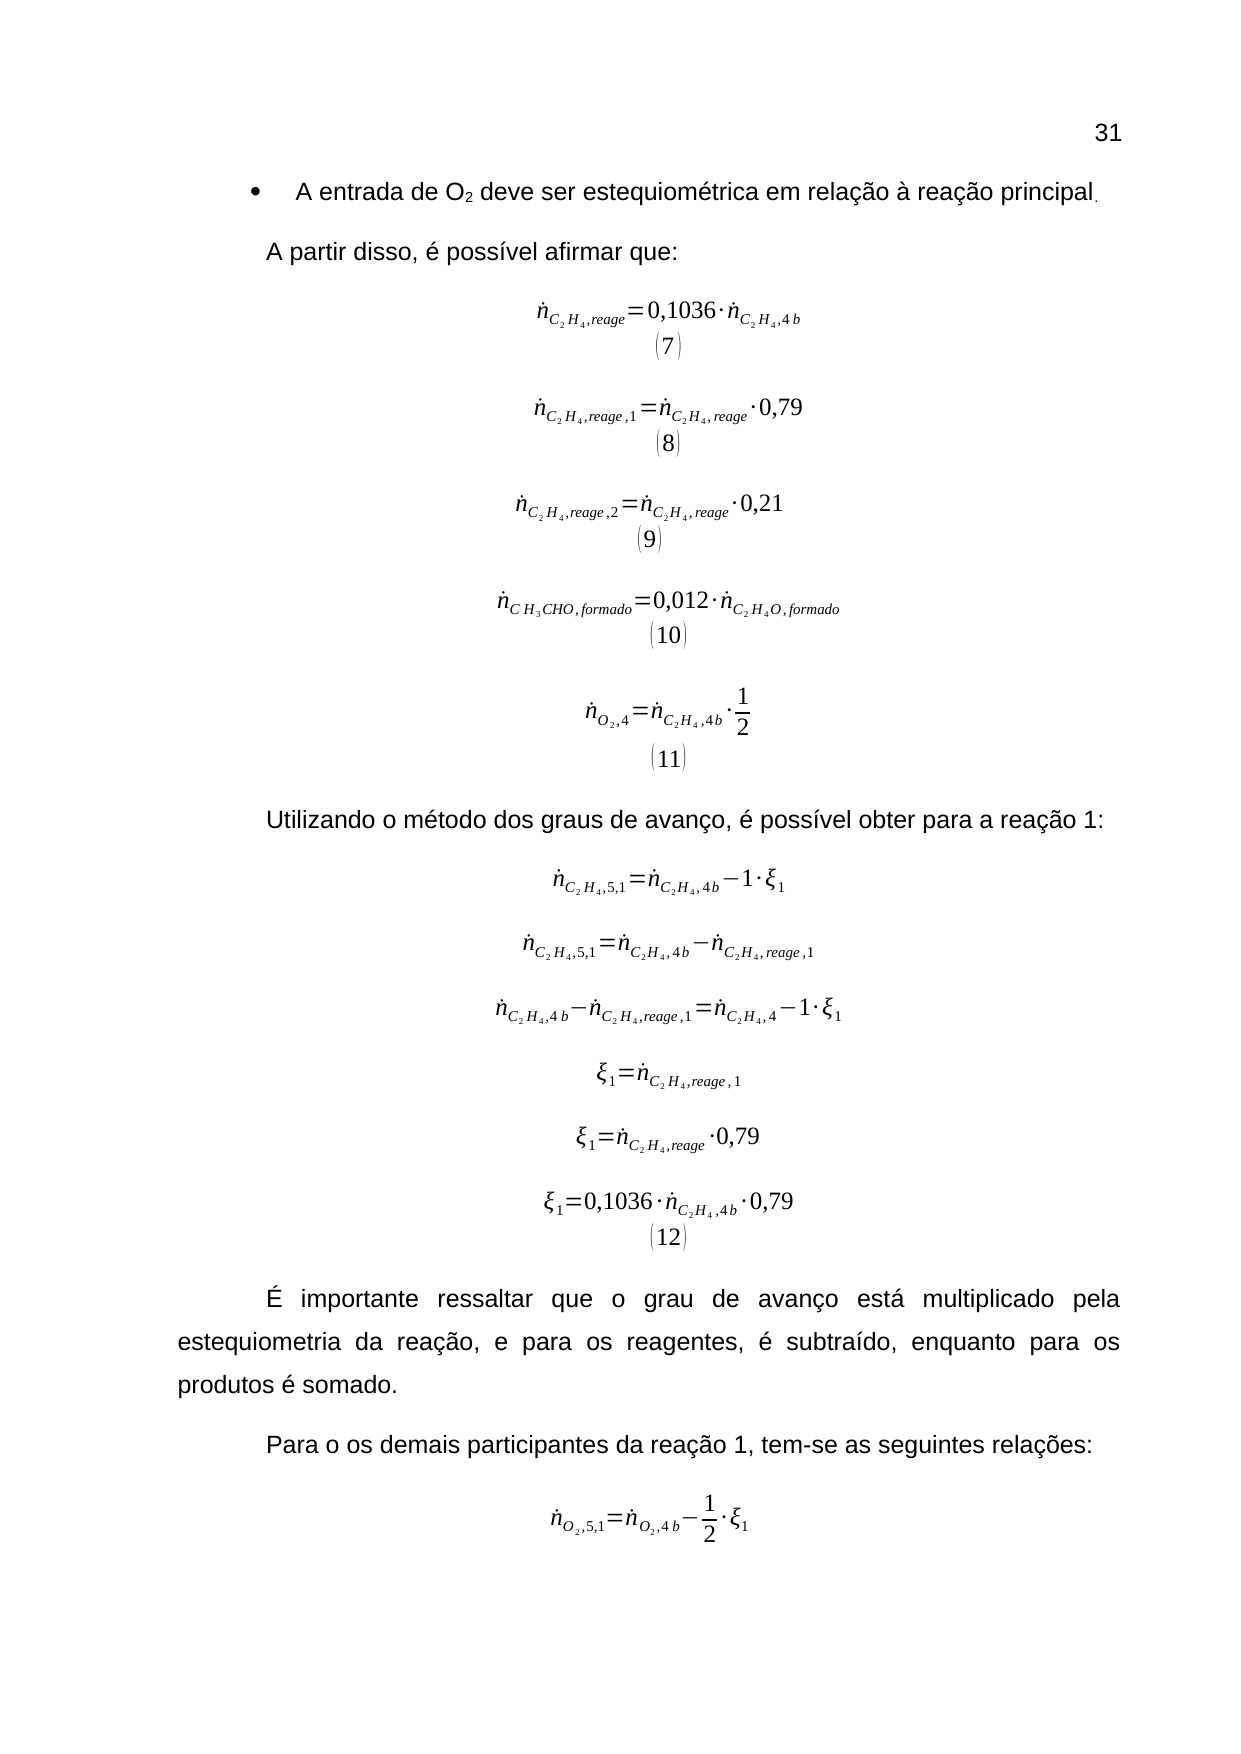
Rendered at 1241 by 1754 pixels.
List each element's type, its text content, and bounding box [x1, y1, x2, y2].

text Para o os demais participantes da reação 1, tem-se as seguintes relações: [177, 1430, 1122, 1458]
text A partir disso, é possível afirmar que: [177, 237, 1122, 266]
text Utilizando o método dos graus de avanço, é possível obter para a reação 1: [177, 804, 1122, 833]
list A entrada de O2 deve ser estequiométrica em relação à reação principal. [251, 177, 1122, 206]
text É importante ressaltar que o grau de avanço está multiplicado pela estequiometria da reação, e para os reagentes, é subtraído, enquanto para os produtos é somado. [177, 1284, 1122, 1399]
